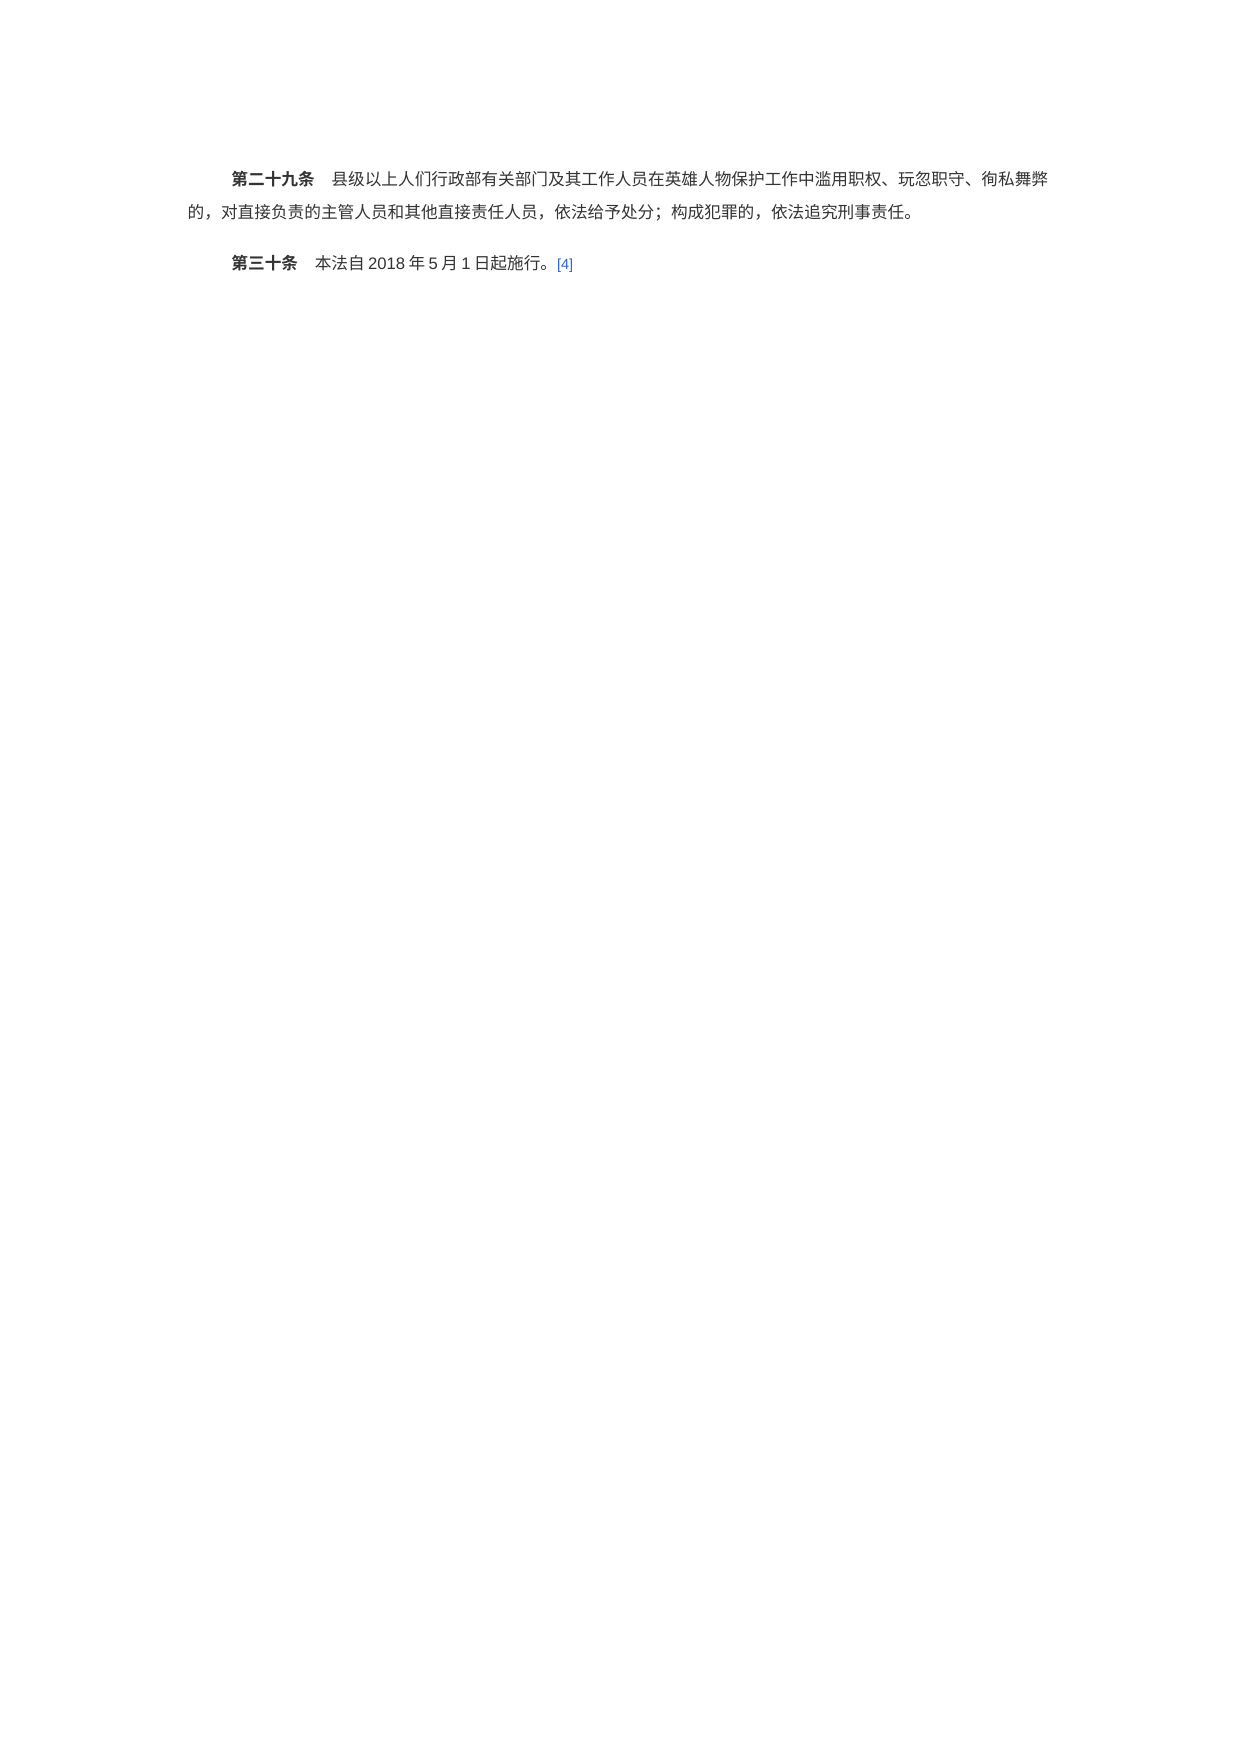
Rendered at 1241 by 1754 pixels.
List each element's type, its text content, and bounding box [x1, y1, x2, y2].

text 第二十九条 县级以上人们行政部有关部门及其工作人员在英雄人物保护工作中滥用职权、玩忽职守、徇私舞弊的，对直接负责的主管人员和其他直接责任人员，依法给予处分；构成犯罪的，依法追究刑事责任。 [187, 162, 1053, 227]
text 第三十条 本法自2018年5月1日起施行。[4] [187, 246, 1053, 278]
